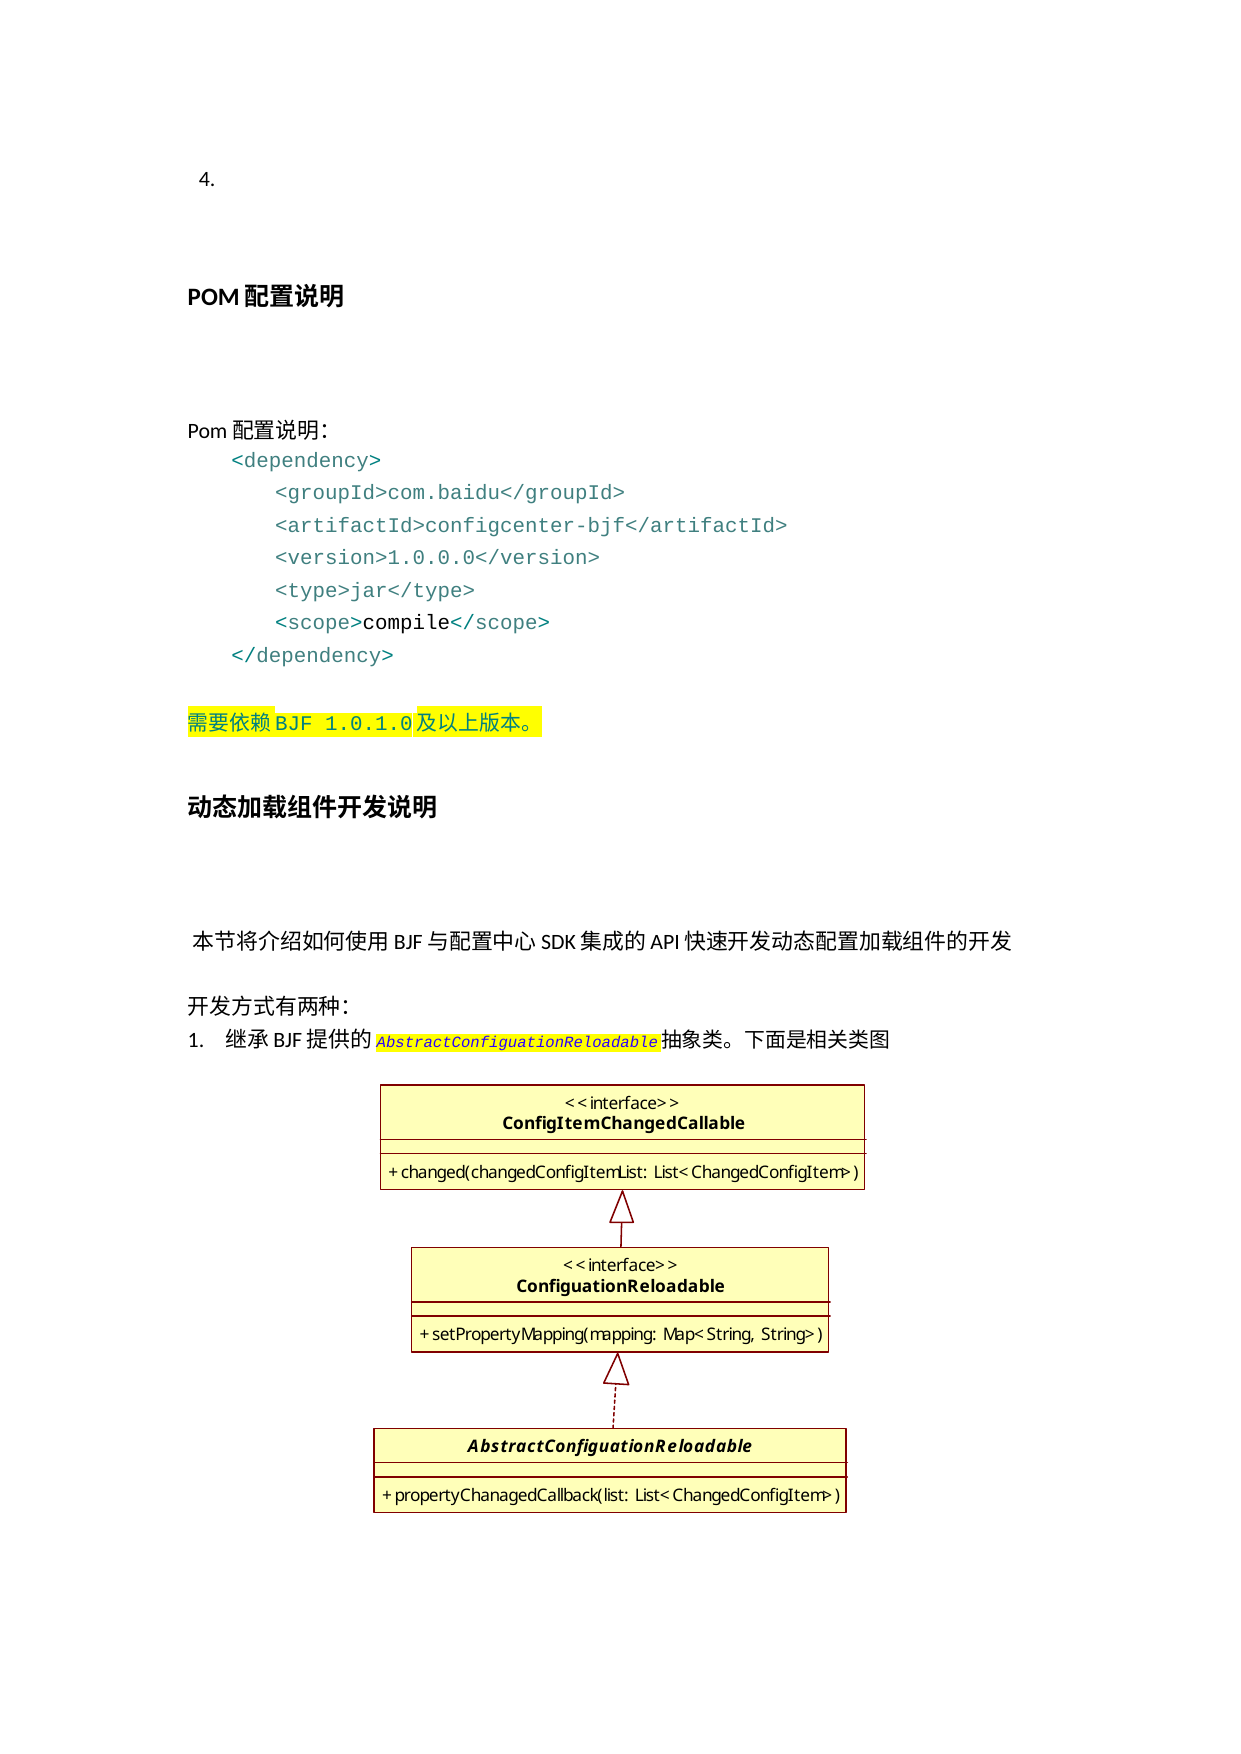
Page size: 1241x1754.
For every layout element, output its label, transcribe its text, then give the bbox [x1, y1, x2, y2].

text Pom配置说明： [187, 413, 1053, 445]
text 开发方式有两种： [187, 989, 1053, 1021]
text <scope>compile</scope> [187, 608, 1053, 640]
text <type>jar</type> [187, 575, 1053, 608]
text 本节将介绍如何使用BJF与配置中心SDK集成的API快速开发动态配置加载组件的开发 [187, 924, 1053, 956]
text <artifactId>configcenter-bjf</artifactId> [187, 510, 1053, 543]
list 继承BJF提供的AbstractConfiguationReloadable抽象类。下面是相关类图 [187, 1021, 1053, 1054]
subtitle 动态加载组件开发说明 [187, 773, 1053, 838]
subtitle POM配置说明 [187, 262, 1053, 327]
text <groupId>com.baidu</groupId> [187, 478, 1053, 510]
text <version>1.0.0.0</version> [187, 543, 1053, 575]
text 需要依赖BJF 1.0.1.0及以上版本。 [187, 705, 1053, 738]
text <dependency> [187, 445, 1053, 478]
text </dependency> [187, 640, 1053, 673]
